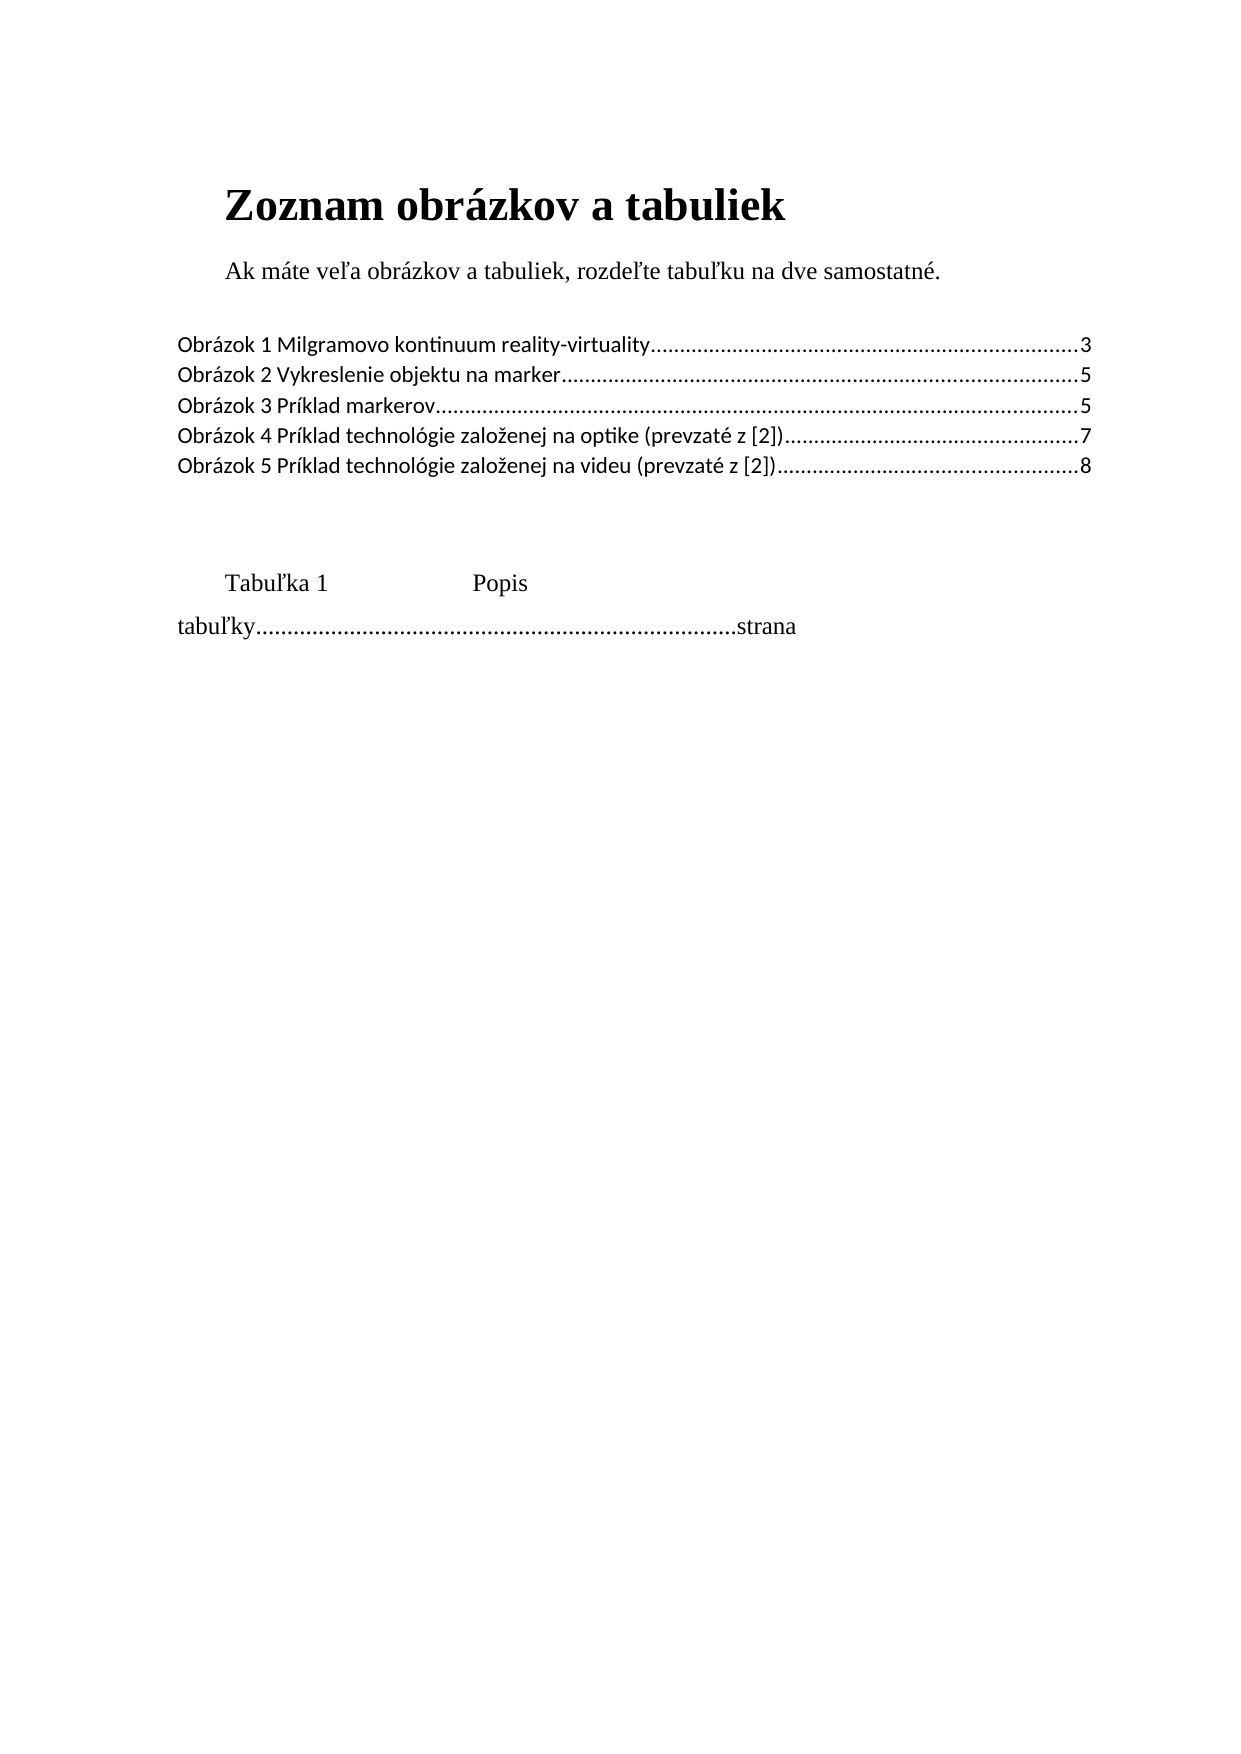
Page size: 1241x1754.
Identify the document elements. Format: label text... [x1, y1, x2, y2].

text Obrázok 5 Príklad technológie založenej na videu (prevzaté z [2]) 8 [177, 451, 1092, 479]
text Obrázok 3 Príklad markerov 5 [177, 391, 1092, 419]
text Ak máte veľa obrázkov a tabuliek, rozdeľte tabuľku na dve samostatné. [177, 256, 1092, 285]
text Obrázok 4 Príklad technológie založenej na optike (prevzaté z [2]) 7 [177, 421, 1092, 449]
text Obrázok 1 Milgramovo kontinuum reality-virtuality 3 [177, 330, 1092, 358]
text Obrázok 2 Vykreslenie objektu na marker 5 [177, 361, 1092, 389]
